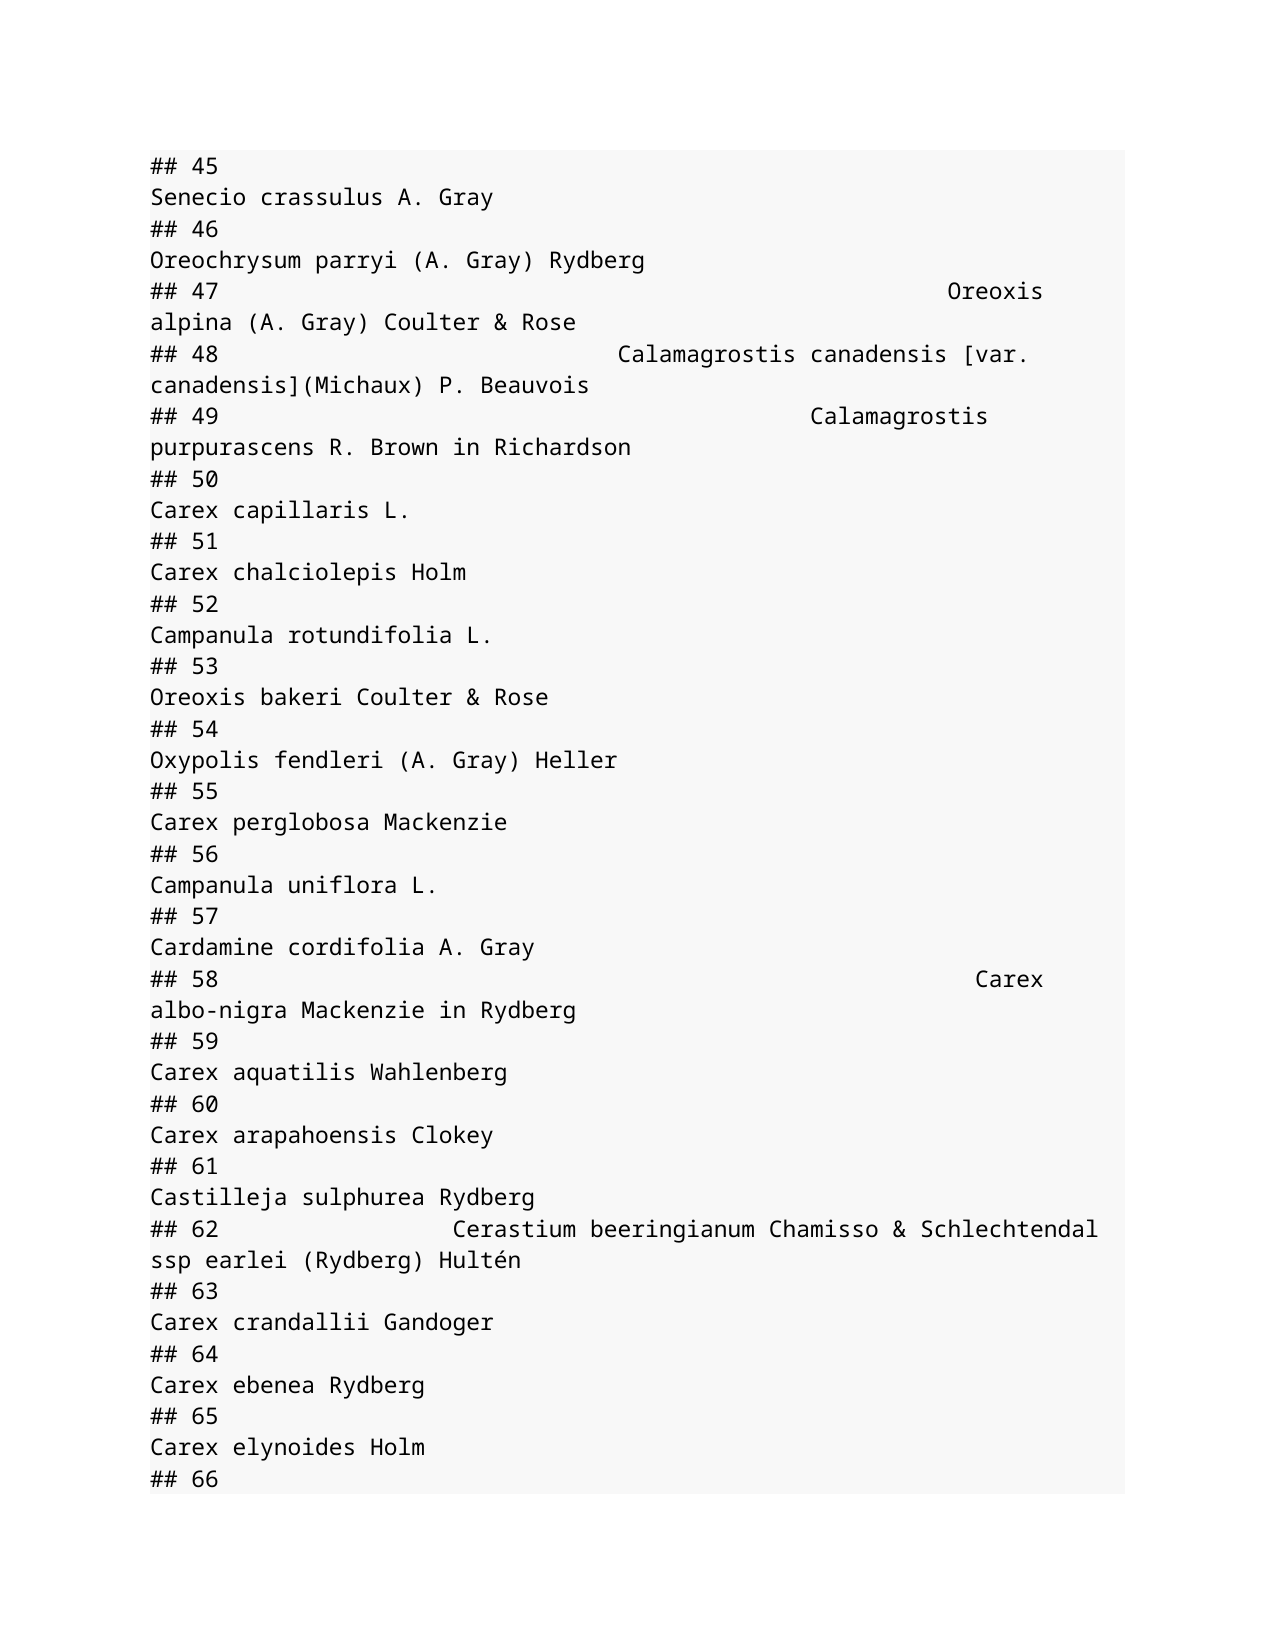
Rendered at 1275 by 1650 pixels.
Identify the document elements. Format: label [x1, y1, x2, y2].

text [150, 150, 1125, 1494]
